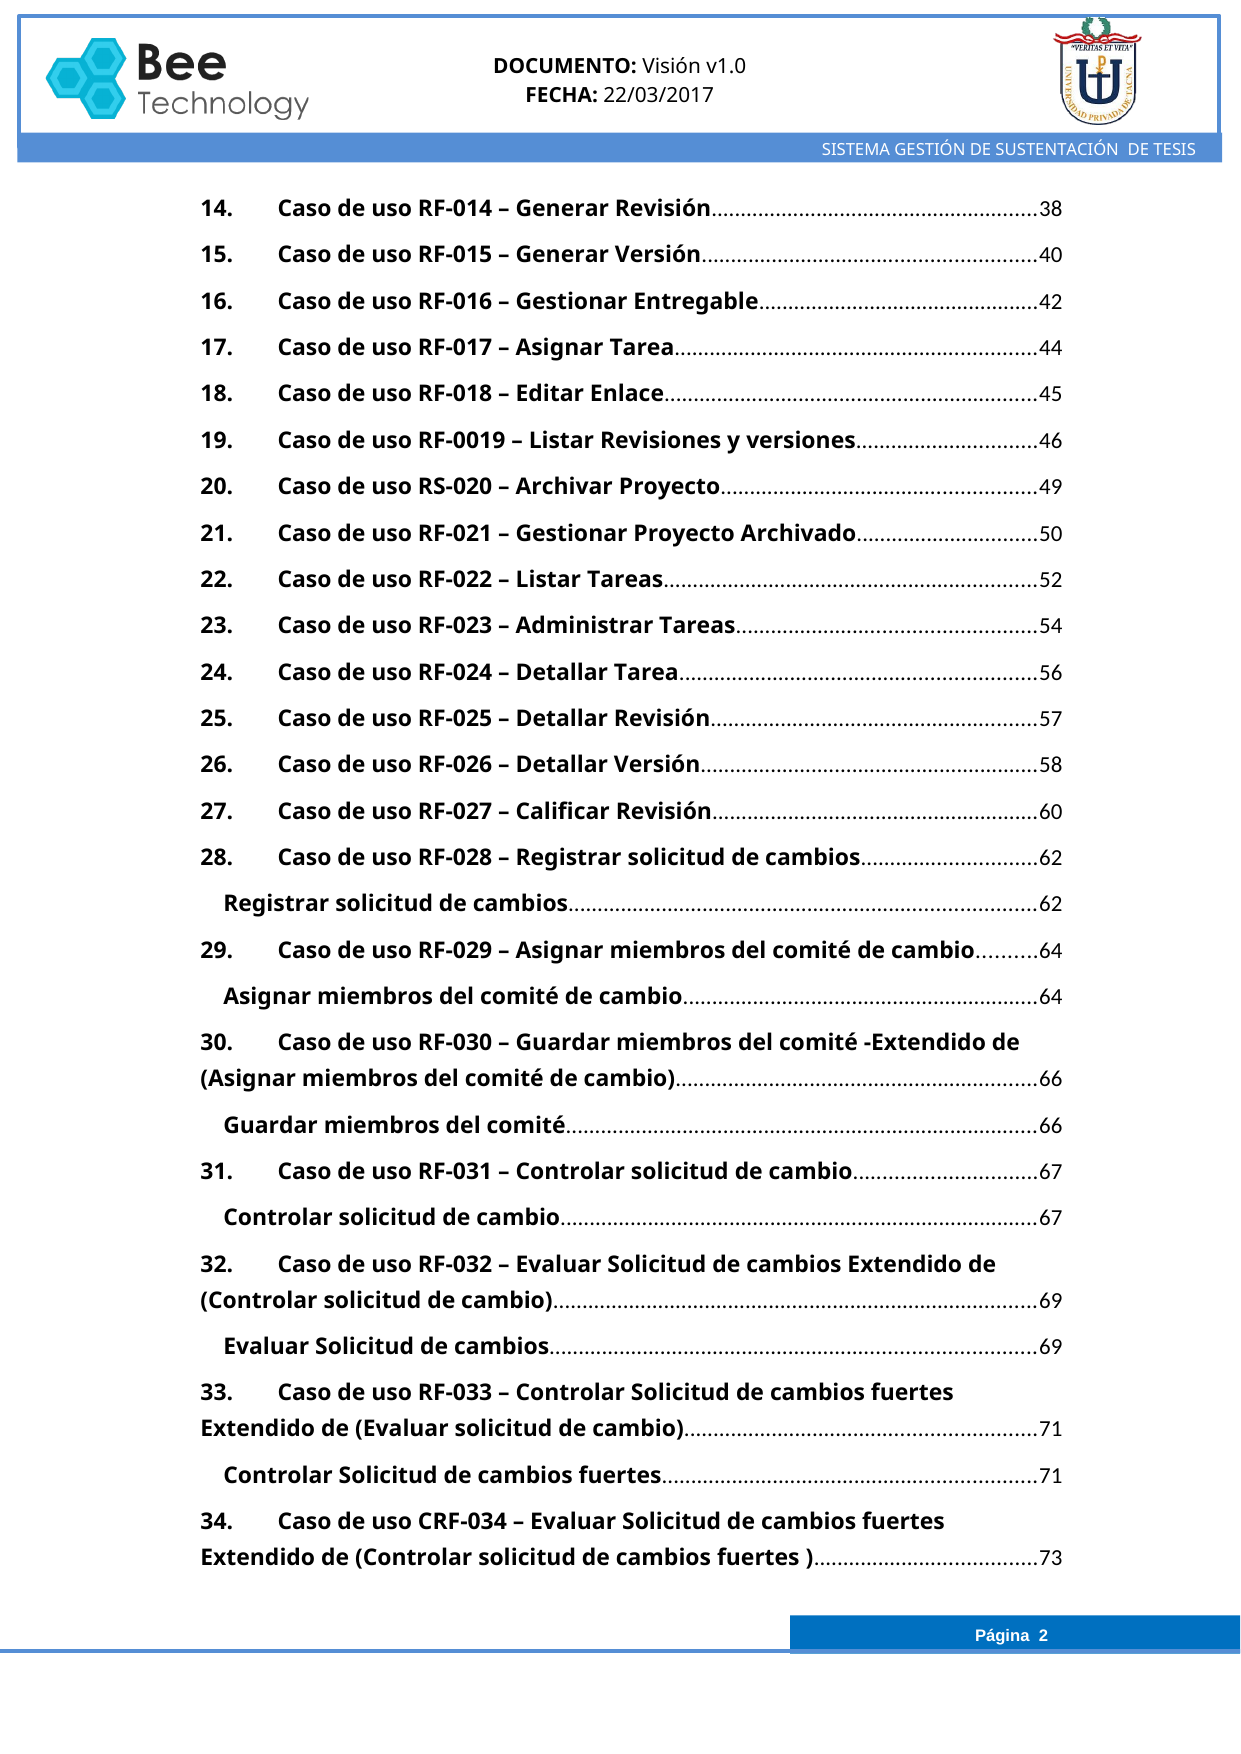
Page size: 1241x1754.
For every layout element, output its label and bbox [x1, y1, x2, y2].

picture [45, 38, 309, 120]
picture [1052, 16, 1145, 125]
